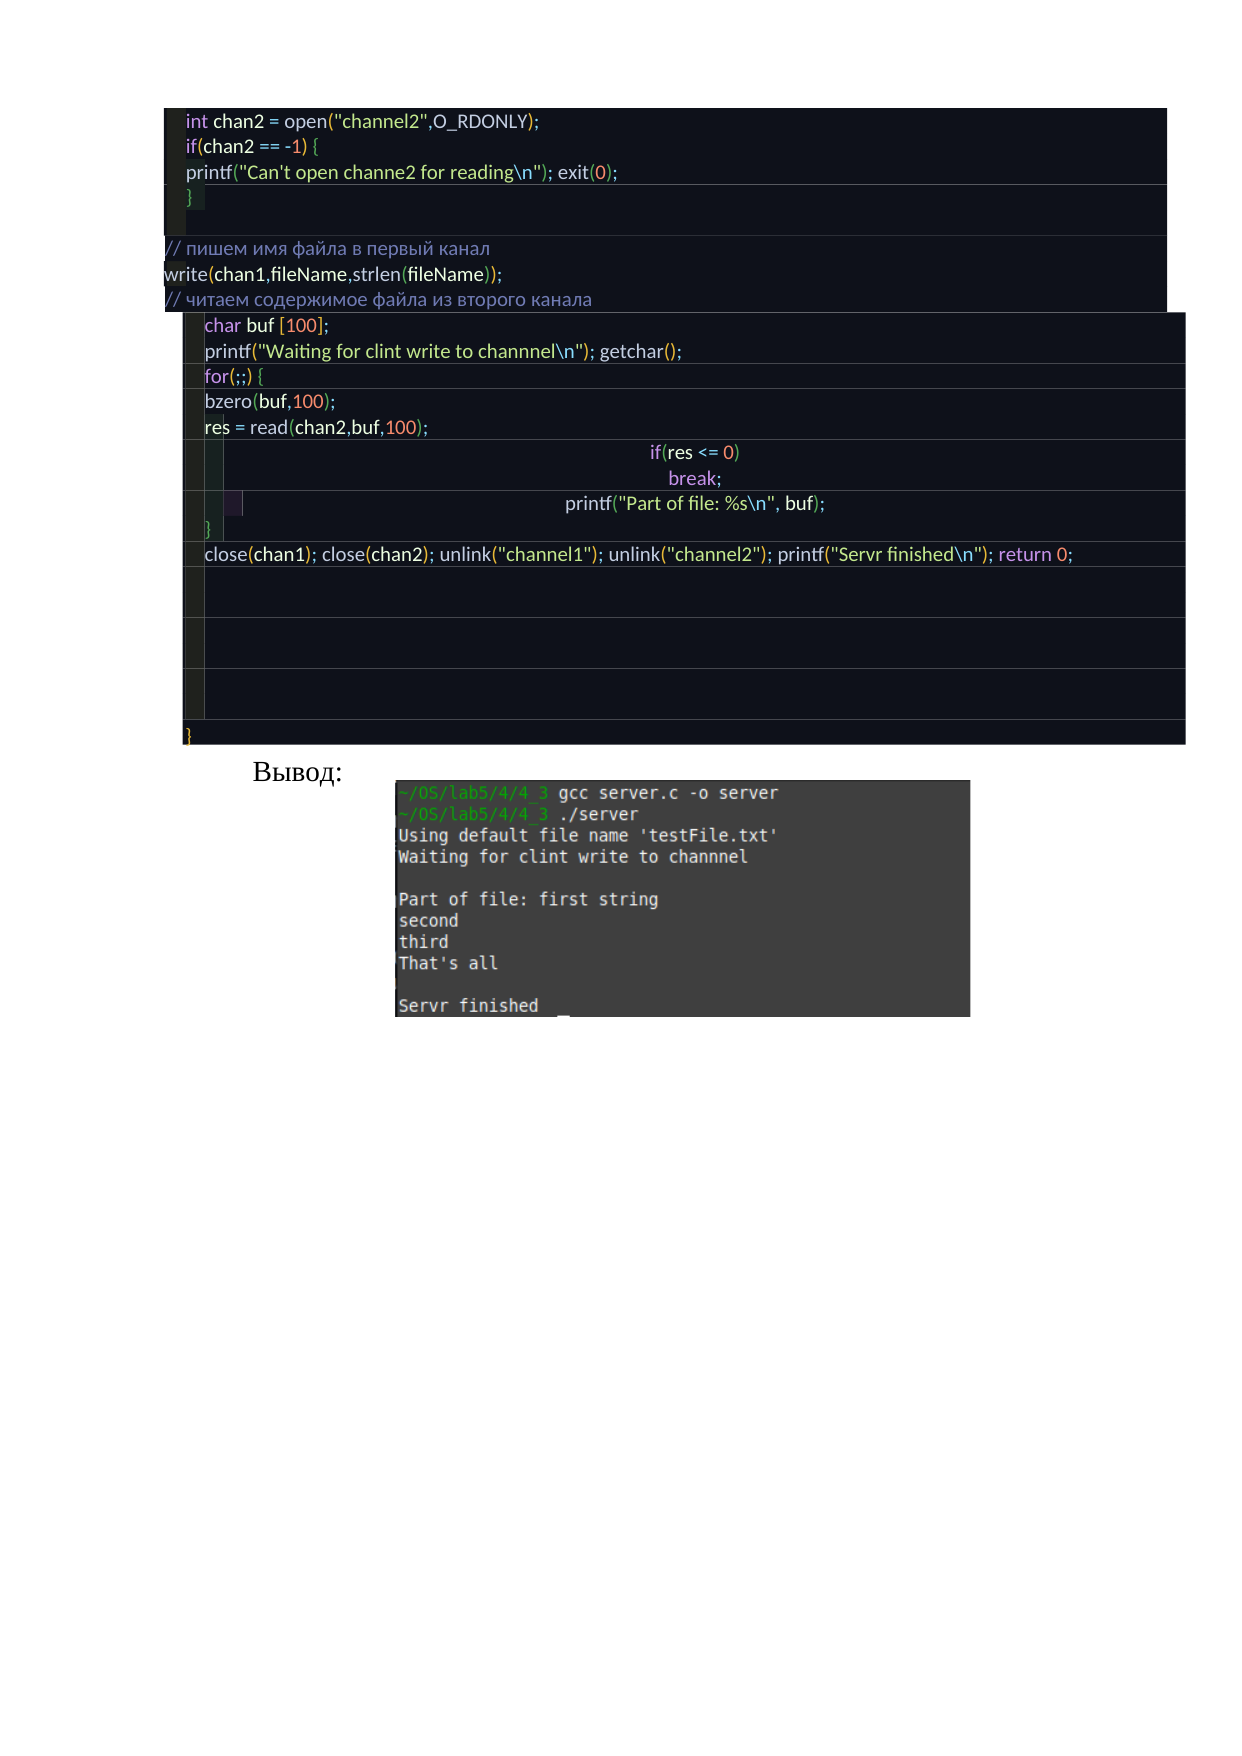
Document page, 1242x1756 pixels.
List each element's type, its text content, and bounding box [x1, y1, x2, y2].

picture [395, 780, 971, 1017]
text Вывод: [252, 754, 1192, 787]
